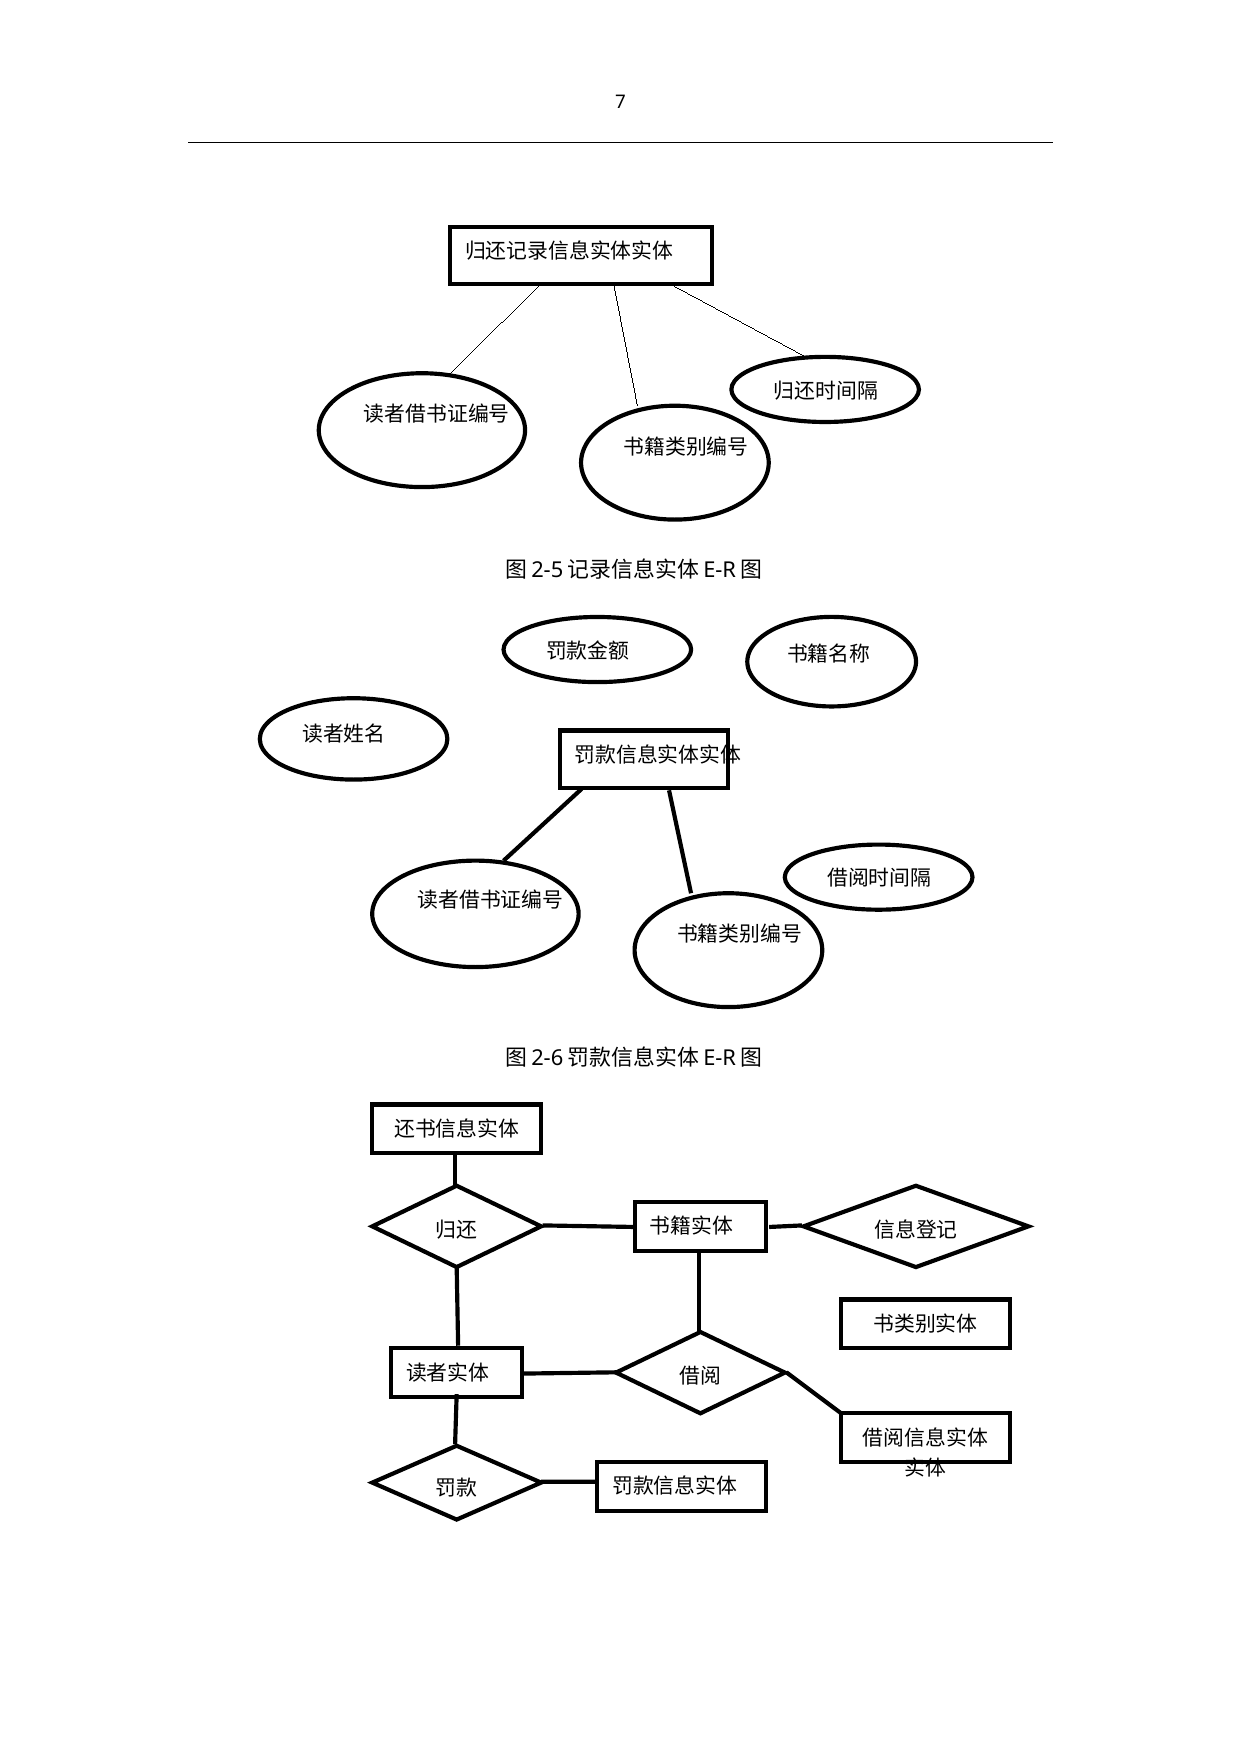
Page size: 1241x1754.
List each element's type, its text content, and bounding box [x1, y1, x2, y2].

text 图2-6罚款信息实体E-R图 [187, 1039, 1053, 1072]
text 图2-5记录信息实体E-R图 [187, 552, 1053, 584]
